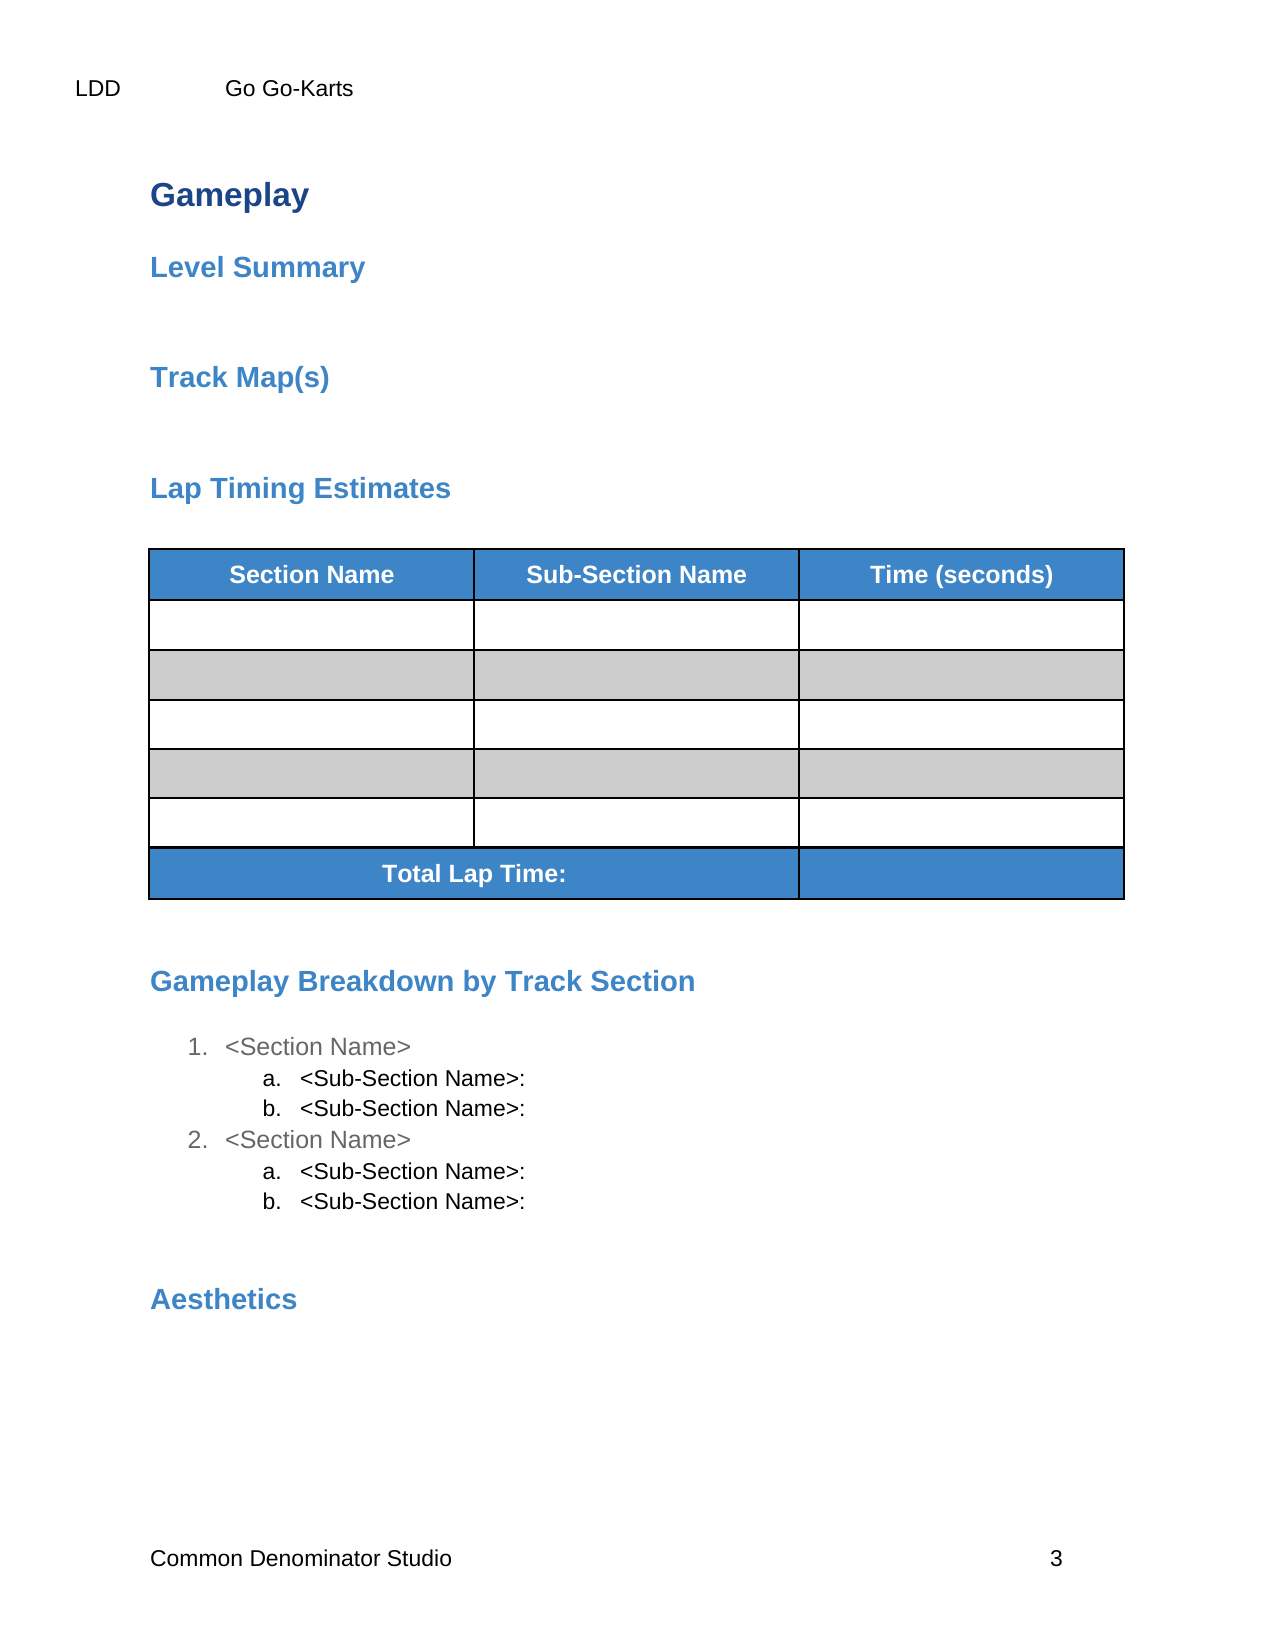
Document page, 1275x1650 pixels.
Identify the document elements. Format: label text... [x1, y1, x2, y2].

table_cell [800, 750, 1123, 797]
subtitle Gameplay [150, 175, 1125, 213]
table_header Time (seconds) [800, 550, 1123, 599]
table_cell [800, 849, 1123, 898]
table_cell Total Lap Time: [150, 849, 798, 898]
table_cell [475, 799, 798, 846]
subtitle Level Summary [150, 250, 1125, 283]
subtitle Gameplay Breakdown by Track Section [150, 964, 1125, 997]
subtitle <Section Name> [187, 1125, 1125, 1154]
table_cell [475, 750, 798, 797]
table_cell [150, 651, 473, 699]
subtitle Lap Timing Estimates [150, 471, 1125, 504]
table_cell [150, 601, 473, 649]
subtitle <Section Name> [187, 1031, 1125, 1060]
table_cell [150, 750, 473, 797]
list <Sub-Section Name>: [262, 1064, 1125, 1091]
table_cell [475, 601, 798, 649]
table_cell [800, 799, 1123, 846]
table_cell [800, 651, 1123, 699]
list <Sub-Section Name>: [262, 1158, 1125, 1184]
table_header Sub-Section Name [475, 550, 798, 599]
table_cell [800, 601, 1123, 649]
list <Sub-Section Name>: [262, 1188, 1125, 1214]
table_cell [150, 701, 473, 748]
table_cell [475, 651, 798, 699]
table_cell [475, 701, 798, 748]
subtitle Aesthetics [150, 1282, 1125, 1315]
subtitle Track Map(s) [150, 360, 1125, 394]
table_cell [800, 701, 1123, 748]
table_header Section Name [150, 550, 473, 599]
table_cell [150, 799, 473, 846]
list <Sub-Section Name>: [262, 1095, 1125, 1121]
